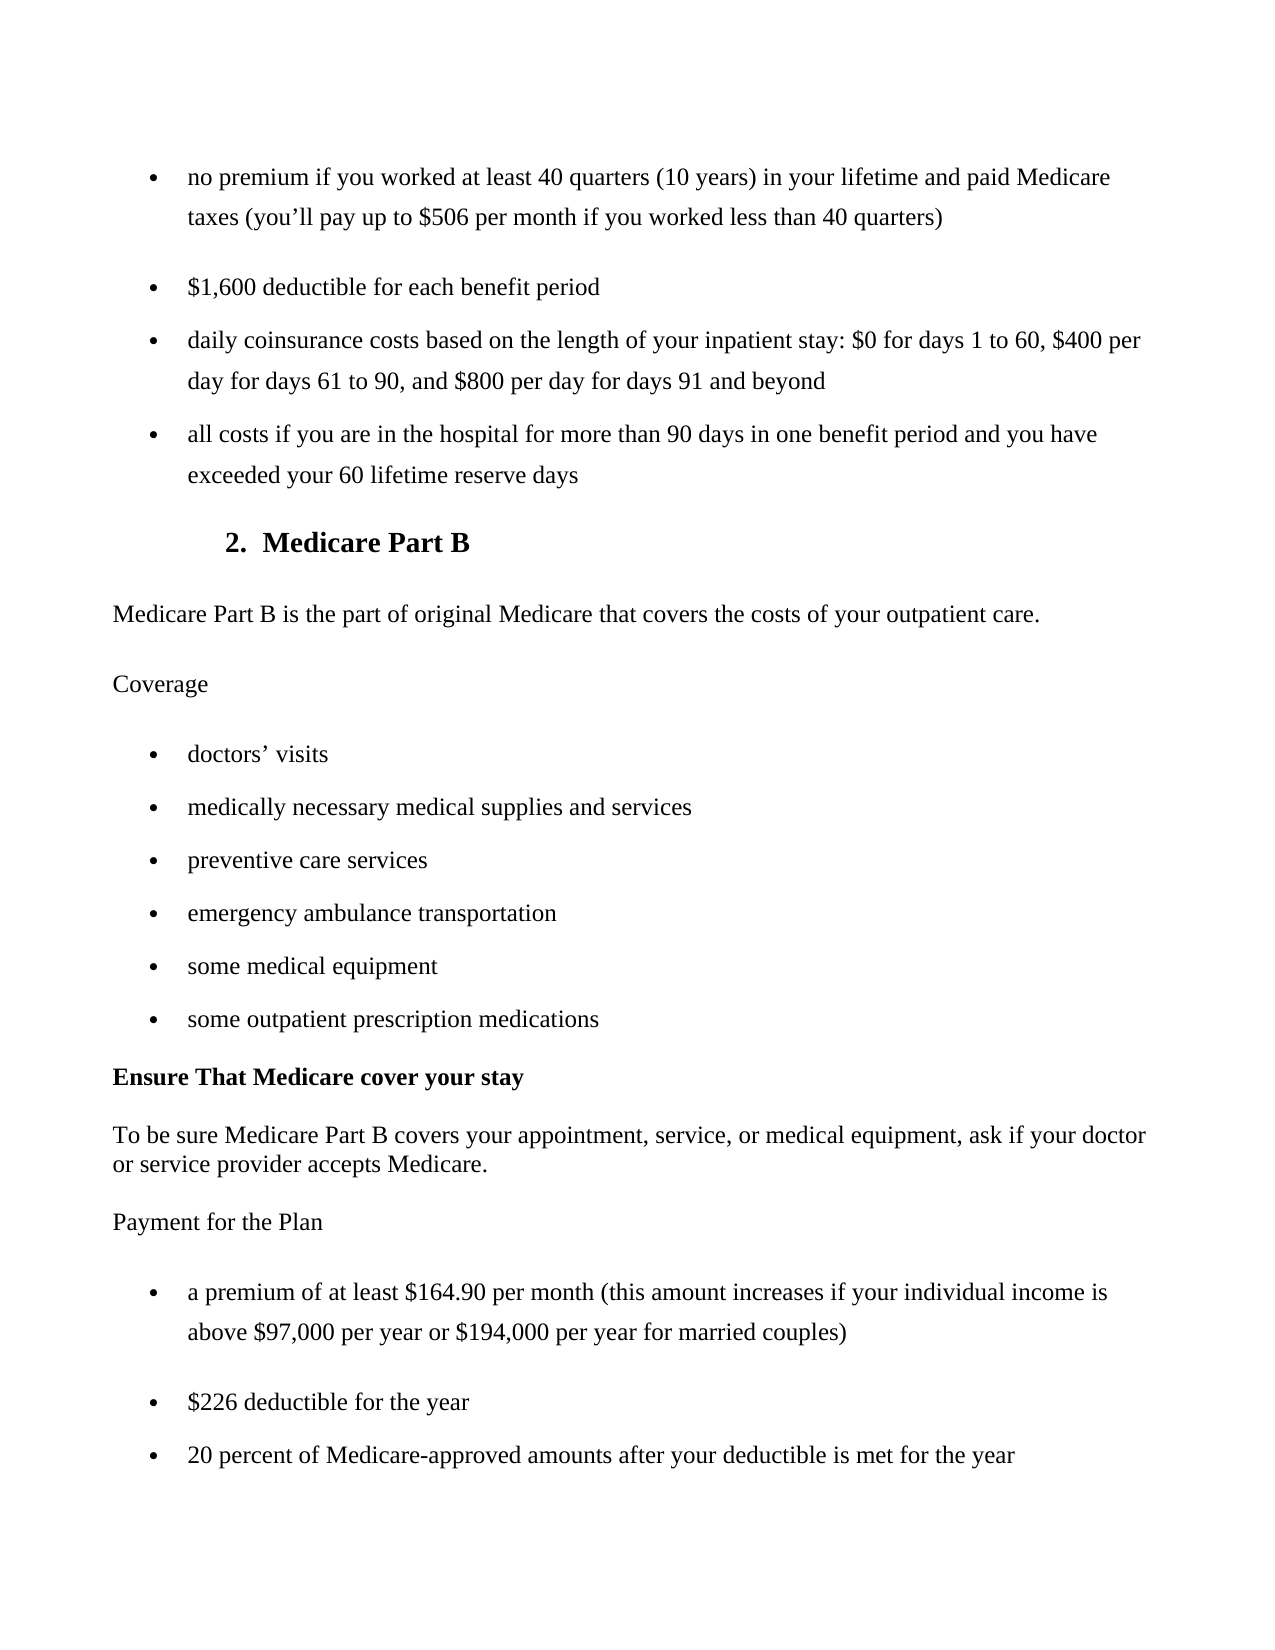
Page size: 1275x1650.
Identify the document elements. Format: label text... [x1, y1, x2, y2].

list all costs if you are in the hospital for more than 90 days in one benefit period and you have exceeded your 60 lifetime reserve days [150, 407, 1162, 488]
list emergency ambulance transportation [150, 886, 1162, 927]
text Payment for the Plan [112, 1207, 1162, 1236]
text Ensure That Medicare cover your stay [112, 1062, 1162, 1091]
list $226 deductible for the year [150, 1375, 1162, 1416]
list 20 percent of Medicare-approved amounts after your deductible is met for the year [150, 1428, 1162, 1469]
text To be sure Medicare Part B covers your appointment, service, or medical equipment, ask if your doctor or service provider accepts Medicare. [112, 1120, 1162, 1178]
text Medicare Part B is the part of original Medicare that covers the costs of your outpatient care. [112, 587, 1162, 628]
list no premium if you worked at least 40 quarters (10 years) in your lifetime and paid Medicare taxes (you’ll pay up to $506 per month if you worked less than 40 quarters) [150, 150, 1162, 231]
list daily coinsurance costs based on the length of your inpatient stay: $0 for days 1 to 60, $400 per day for days 61 to 90, and $800 per day for days 91 and beyond [150, 313, 1162, 395]
list some medical equipment [150, 939, 1162, 980]
list a premium of at least $164.90 per month (this amount increases if your individual income is above $97,000 per year or $194,000 per year for married couples) [150, 1265, 1162, 1346]
list $1,600 deductible for each benefit period [150, 260, 1162, 301]
list some outpatient prescription medications [150, 993, 1162, 1033]
list doctors’ visits [150, 727, 1162, 768]
list medically necessary medical supplies and services [150, 780, 1162, 821]
list Medicare Part B [225, 518, 1162, 558]
text Coverage [112, 657, 1162, 698]
list preventive care services [150, 833, 1162, 874]
